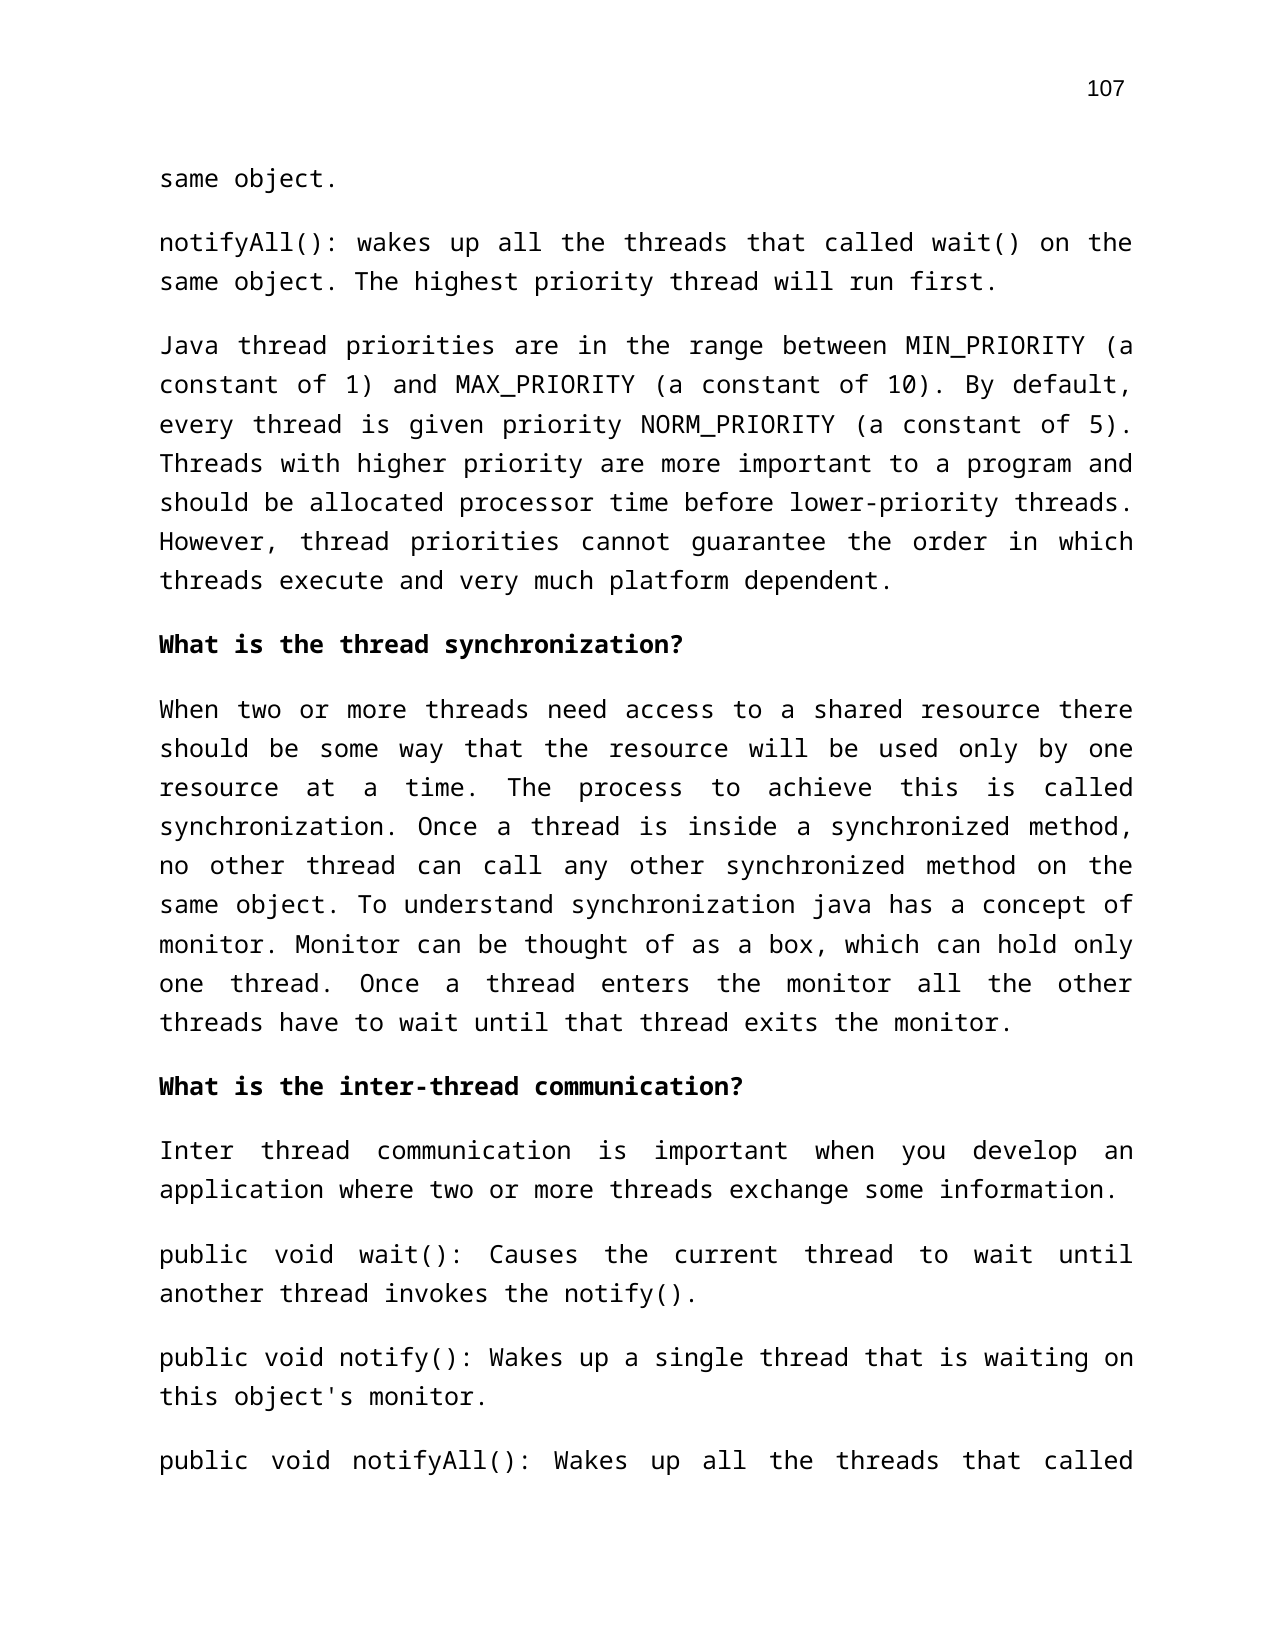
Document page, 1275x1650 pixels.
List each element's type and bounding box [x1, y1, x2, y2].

table_header [149, 150, 1144, 1487]
